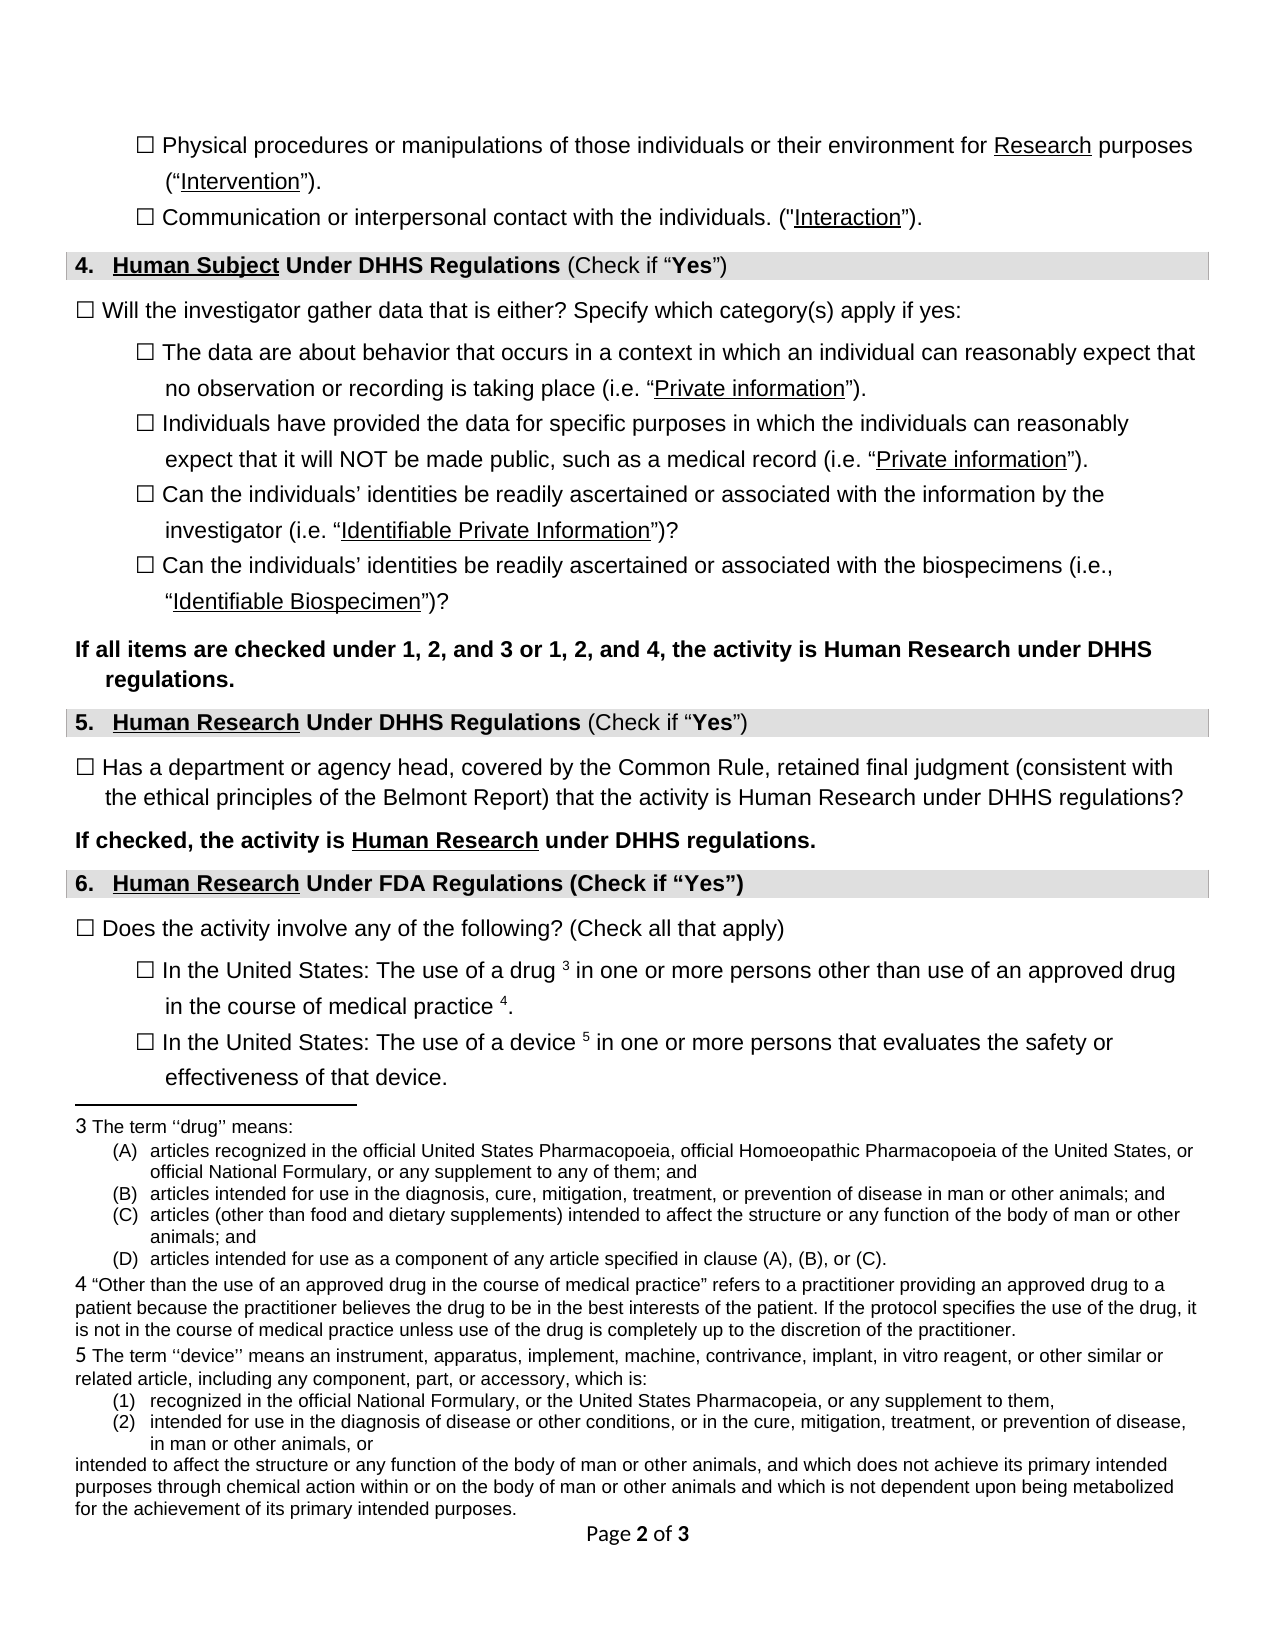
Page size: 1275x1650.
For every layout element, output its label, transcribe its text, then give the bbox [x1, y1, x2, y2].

text ☐ Physical procedures or manipulations of those individuals or their environment for Research purposes (“Intervention”). [135, 132, 1200, 194]
text ☐ Has a department or agency head, covered by the Common Rule, retained final judgment (consistent with the ethical principles of the Belmont Report) that the activity is Human Research under DHHS regulations? [75, 754, 1200, 811]
text ☐ Can the individuals’ identities be readily ascertained or associated with the information by the investigator (i.e. “Identifiable Private Information”)? [135, 481, 1200, 543]
text ☐ In the United States: The use of a drug in one or more persons other than use of an approved drug in the course of medical practice . [135, 957, 1200, 1019]
text ☐ The data are about behavior that occurs in a context in which an individual can reasonably expect that no observation or recording is taking place (i.e. “Private information”). [135, 339, 1200, 401]
text ☐ Communication or interpersonal contact with the individuals. ("Interaction”). [135, 203, 1200, 230]
list Human Research Under FDA Regulations (Check if “Yes”) [67, 870, 1208, 898]
text If checked, the activity is Human Research under DHHS regulations. [75, 827, 1200, 853]
text ☐ Individuals have provided the data for specific purposes in which the individuals can reasonably expect that it will NOT be made public, such as a medical record (i.e. “Private information”). [135, 410, 1200, 472]
text ☐ Can the individuals’ identities be readily ascertained or associated with the biospecimens (i.e., “Identifiable Biospecimen”)? [135, 552, 1200, 614]
list Human Research Under DHHS Regulations (Check if “Yes”) [67, 709, 1208, 737]
text ☐ Will the investigator gather data that is either? Specify which category(s) apply if yes: [75, 297, 1200, 323]
text ☐ In the United States: The use of a device in one or more persons that evaluates the safety or effectiveness of that device. [135, 1028, 1200, 1090]
text ☐ Does the activity involve any of the following? (Check all that apply) [75, 915, 1200, 941]
list Human Subject Under DHHS Regulations (Check if “Yes”) [67, 252, 1208, 280]
text If all items are checked under 1, 2, and 3 or 1, 2, and 4, the activity is Human Research under DHHS regulations. [75, 636, 1200, 693]
